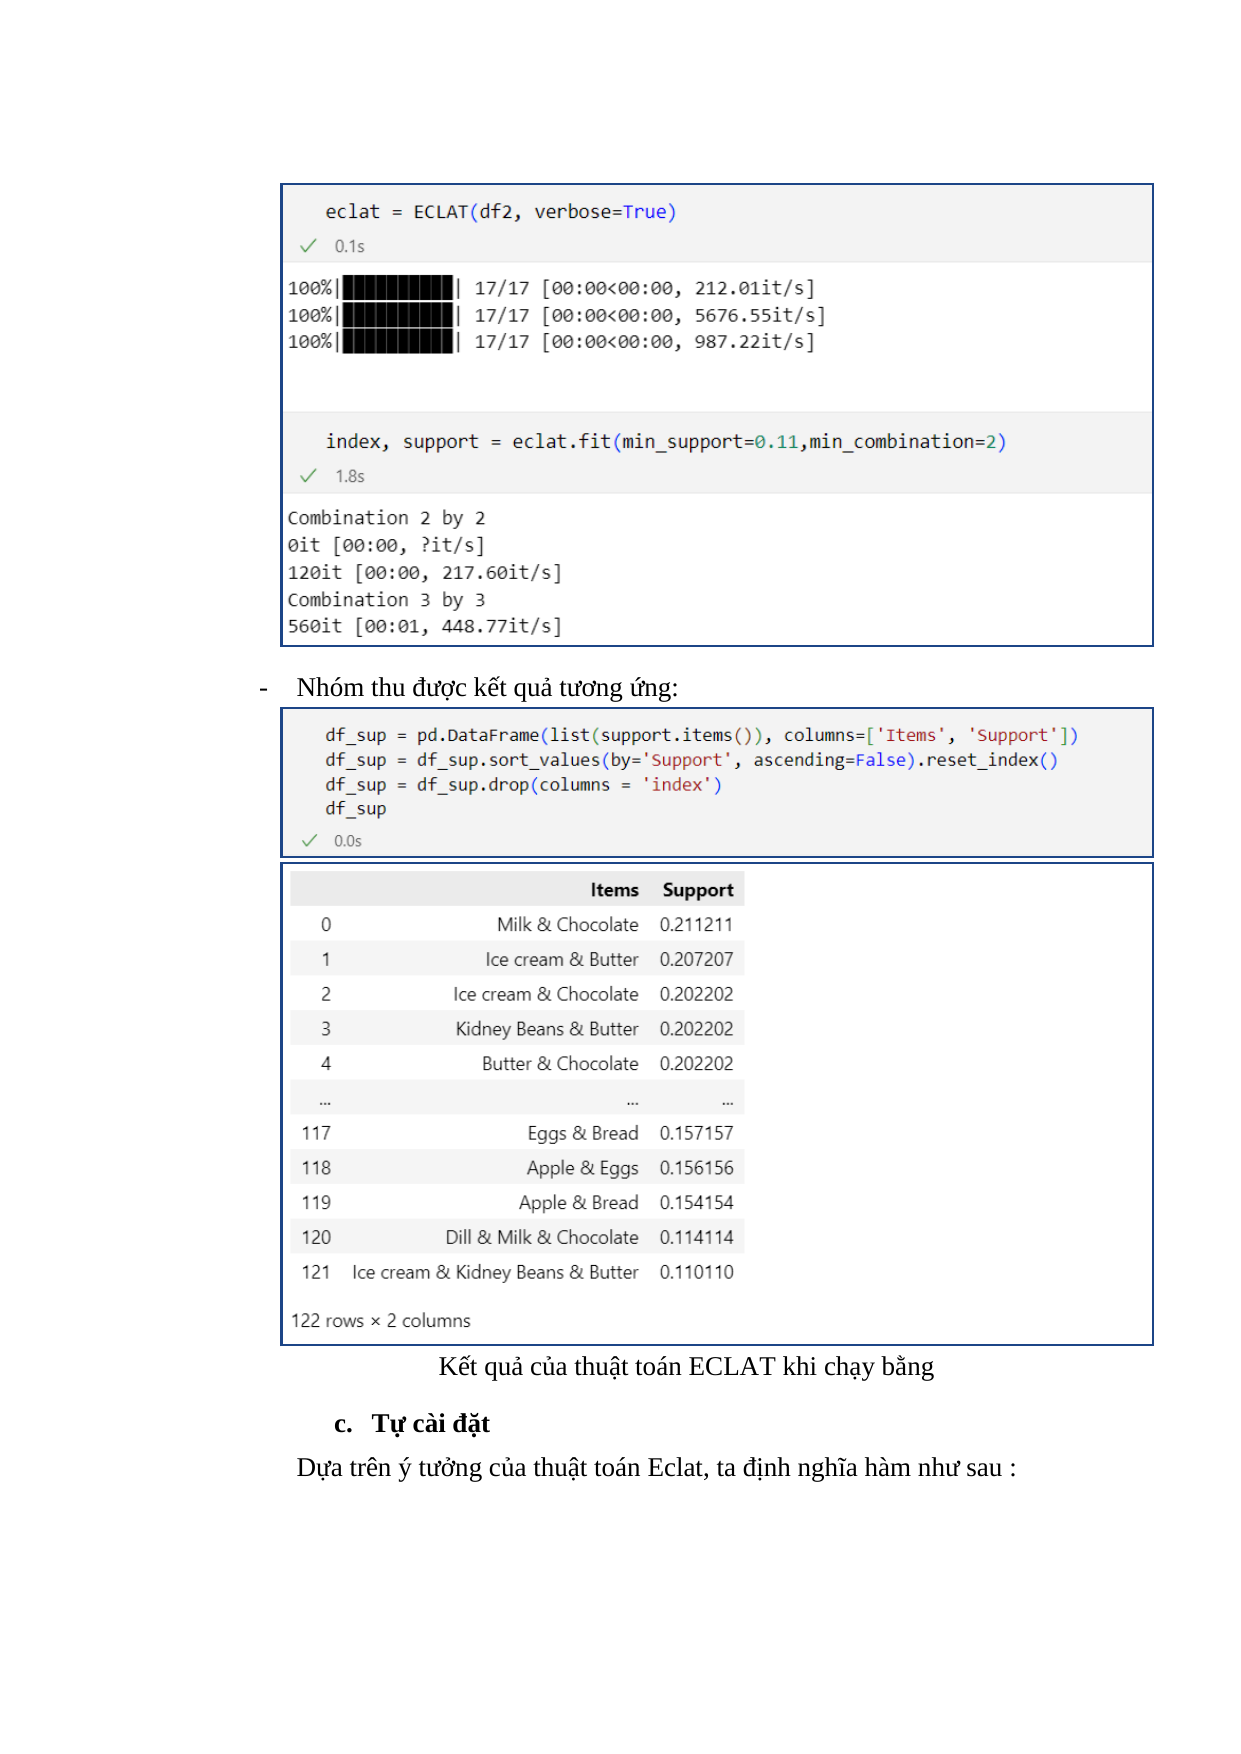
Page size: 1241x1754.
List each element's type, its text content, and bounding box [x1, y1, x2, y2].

list Nhóm thu được kết quả tương ứng: [259, 672, 1093, 703]
picture [283, 709, 1152, 856]
text Kết quả của thuật toán ECLAT khi chạy bằng [280, 1350, 1093, 1381]
picture [283, 185, 1152, 645]
picture [283, 864, 1152, 1344]
subtitle Tự cài đặt [334, 1407, 1093, 1438]
text Dựa trên ý tưởng của thuật toán Eclat, ta định nghĩa hàm như sau : [296, 1451, 1093, 1482]
